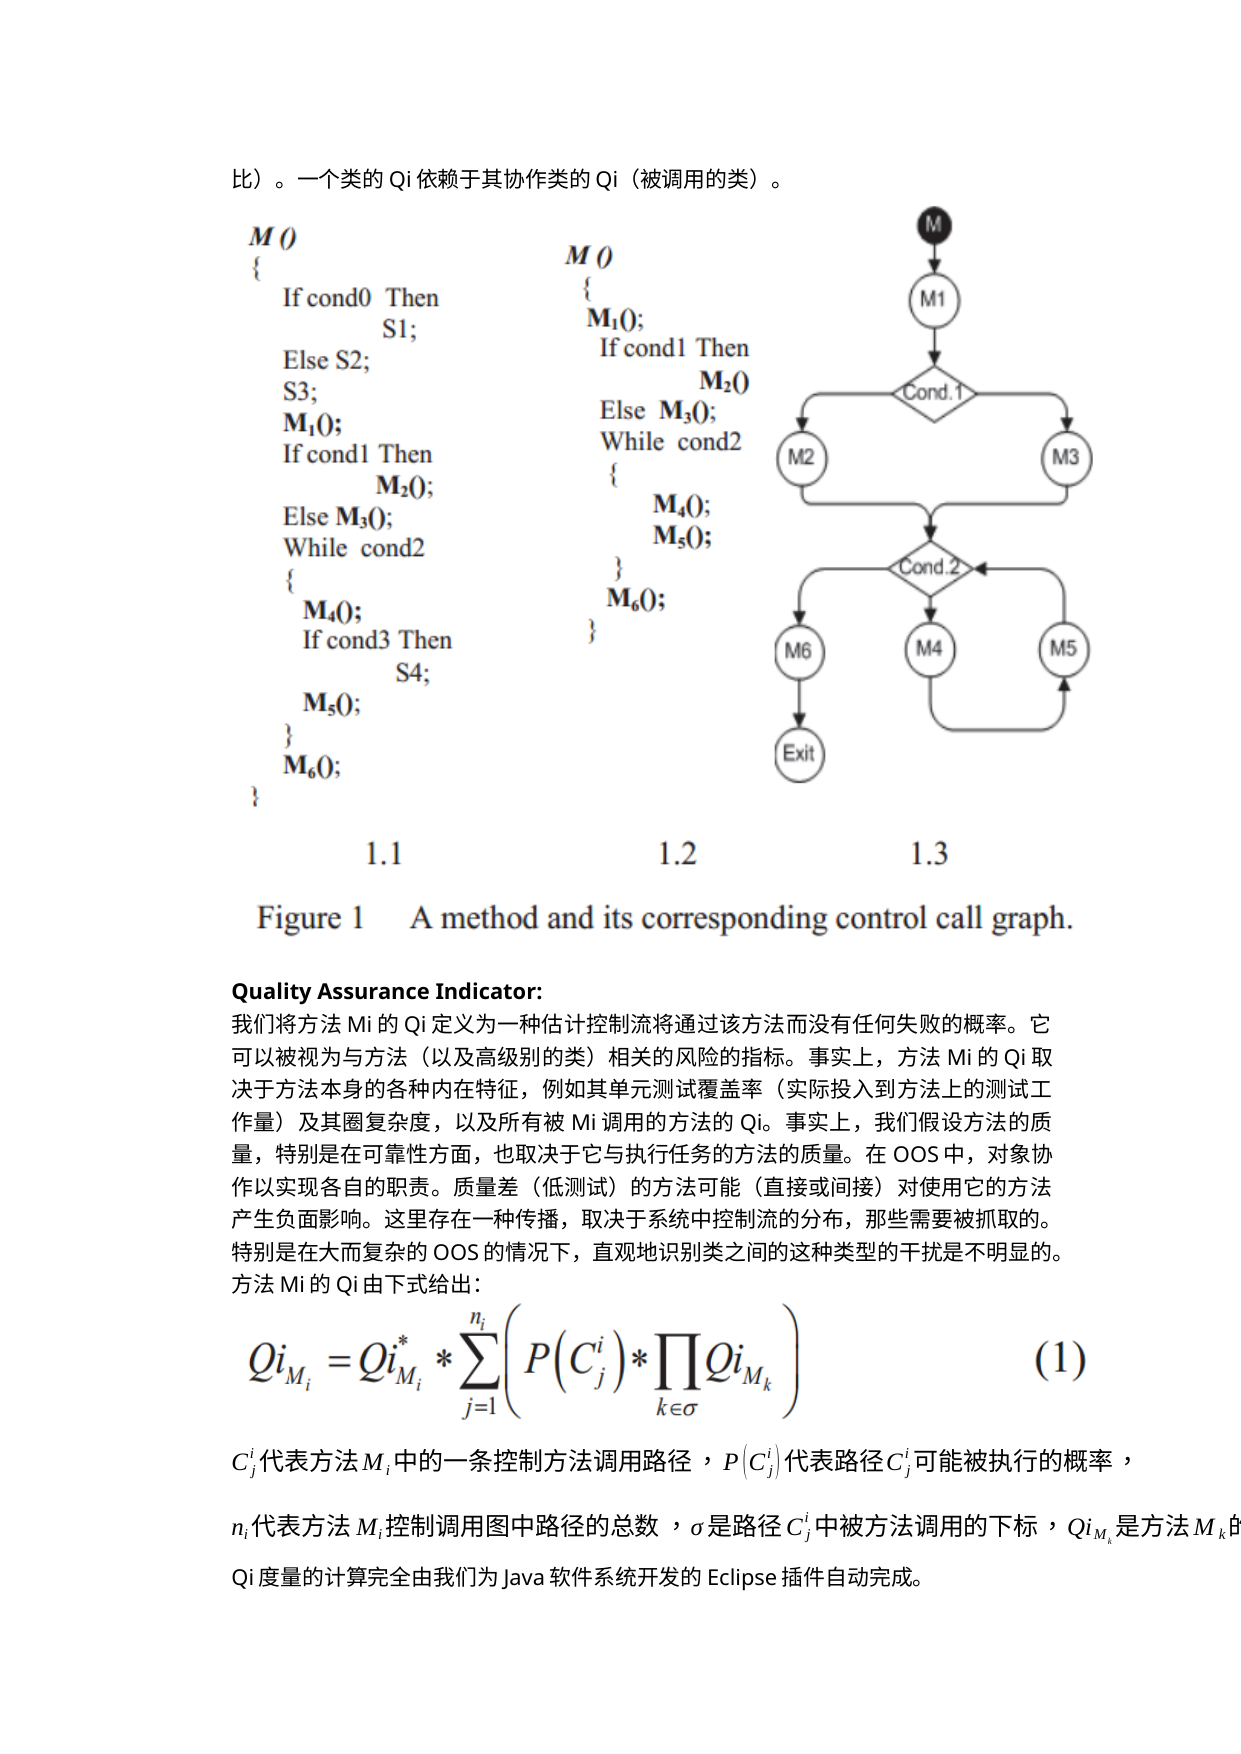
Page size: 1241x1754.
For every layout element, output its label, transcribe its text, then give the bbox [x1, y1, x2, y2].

picture [231, 1299, 1097, 1422]
picture [231, 194, 1096, 952]
text 特别是在大而复杂的OOS的情况下，直观地识别类之间的这种类型的干扰是不明显的。方法Mi的Qi由下式给出： [231, 1234, 1053, 1299]
text Qi度量的计算完全由我们为Java软件系统开发的Eclipse插件自动完成。 [231, 1559, 1053, 1592]
text 我们将方法Mi的Qi定义为一种估计控制流将通过该方法而没有任何失败的概率。它可以被视为与方法（以及高级别的类）相关的风险的指标。事实上，方法Mi的Qi取决于方法本身的各种内在特征，例如其单元测试覆盖率（实际投入到方法上的测试工作量）及其圈复杂度，以及所有被Mi调用的方法的Qi。事实上，我们假设方法的质量，特别是在可靠性方面，也取决于它与执行任务的方法的质量。在OOS中，对象协作以实现各自的职责。质量差（低测试）的方法可能（直接或间接）对使用它的方法产生负面影响。这里存在一种传播，取决于系统中控制流的分布，那些需要被抓取的。 [231, 1007, 1053, 1234]
text Quality Assurance Indicator: [231, 974, 1053, 1007]
